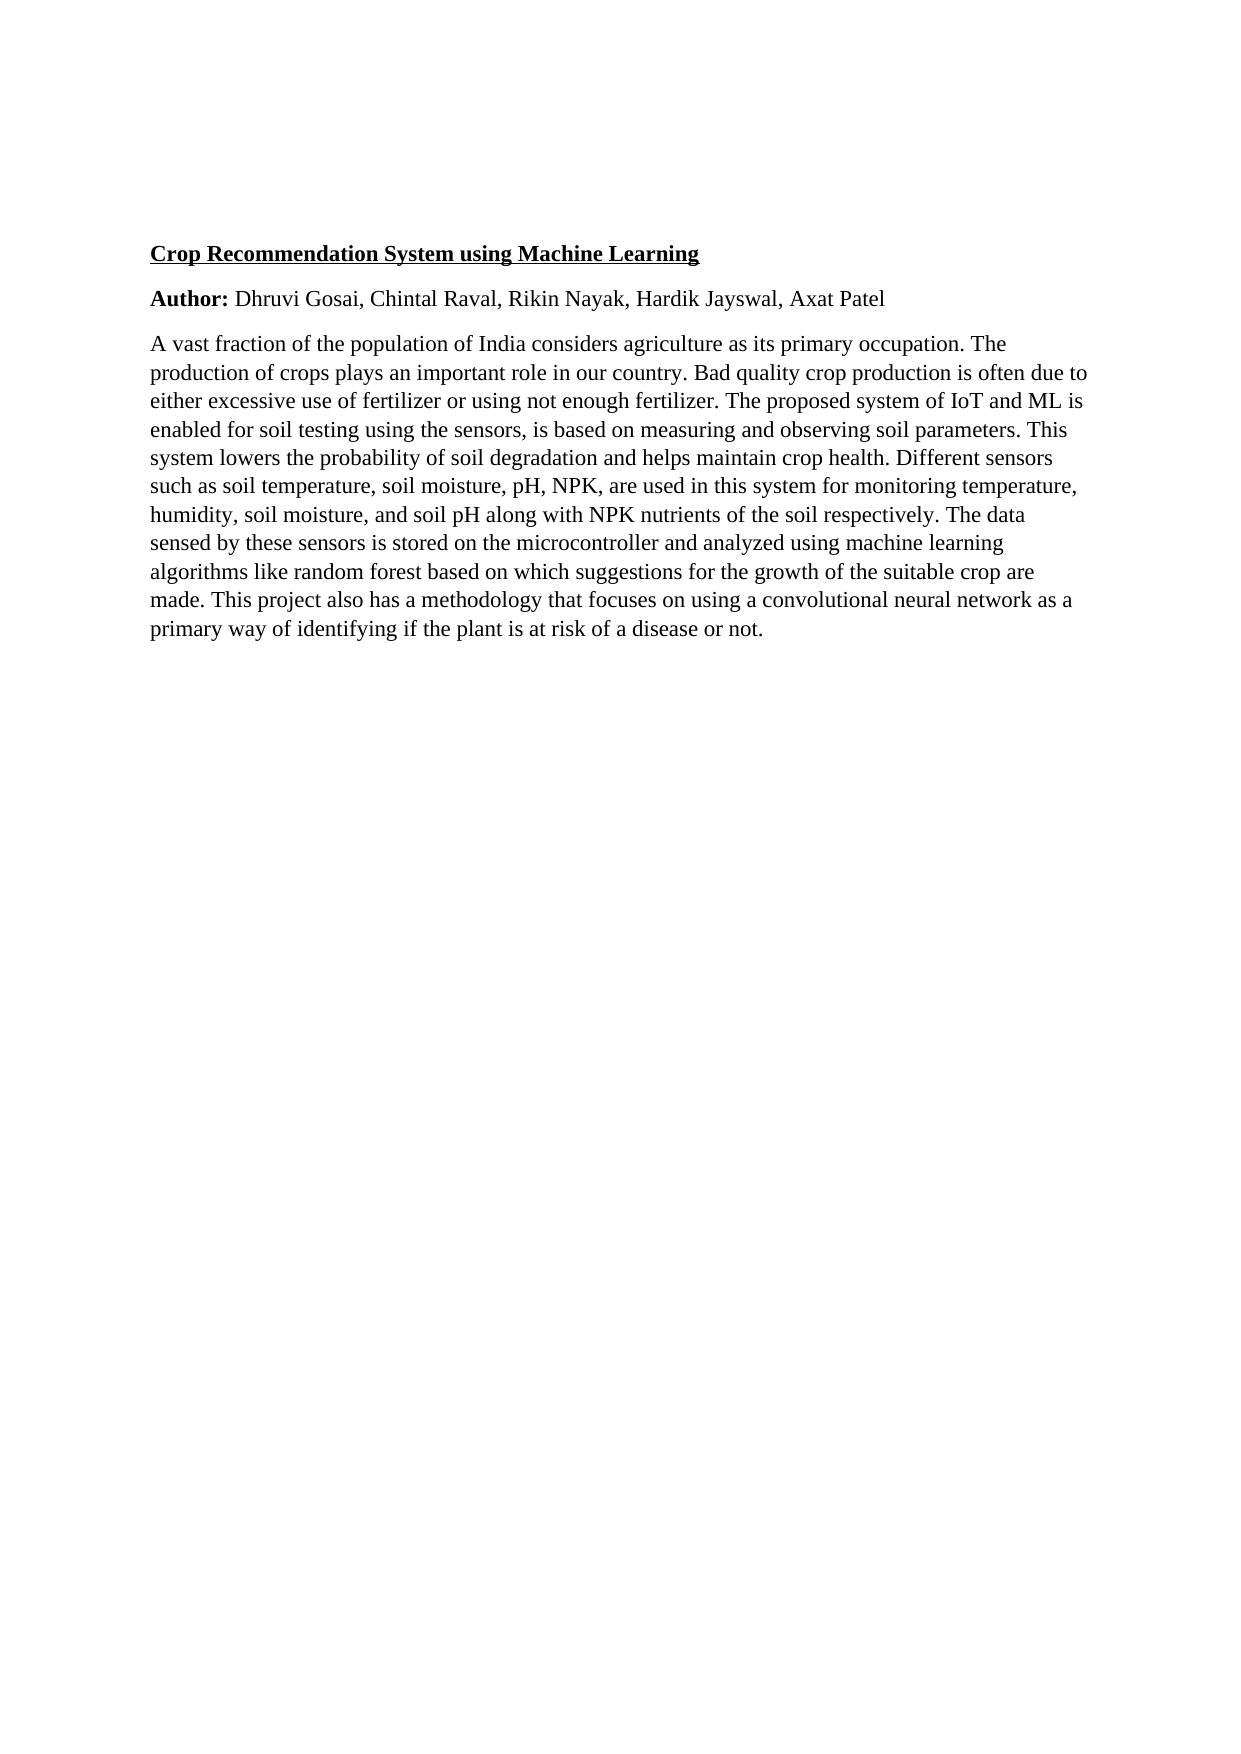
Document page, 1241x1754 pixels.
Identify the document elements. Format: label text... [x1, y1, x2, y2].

text Author: Dhruvi Gosai, Chintal Raval, Rikin Nayak, Hardik Jayswal, Axat Patel [150, 285, 1090, 312]
text A vast fraction of the population of India considers agriculture as its primary occupation. The production of crops plays an important role in our country. Bad quality crop production is often due to either excessive use of fertilizer or using not enough fertilizer. The proposed system of IoT and ML is enabled for soil testing using the sensors, is based on measuring and observing soil parameters. This system lowers the probability of soil degradation and helps maintain crop health. Different sensors such as soil temperature, soil moisture, pH, NPK, are used in this system for monitoring temperature, humidity, soil moisture, and soil pH along with NPK nutrients of the soil respectively. The data sensed by these sensors is stored on the microcontroller and analyzed using machine learning algorithms like random forest based on which suggestions for the growth of the suitable crop are made. This project also has a methodology that focuses on using a convolutional neural network as a primary way of identifying if the plant is at risk of a disease or not. [150, 330, 1090, 641]
text Crop Recommendation System using Machine Learning [150, 240, 1090, 267]
